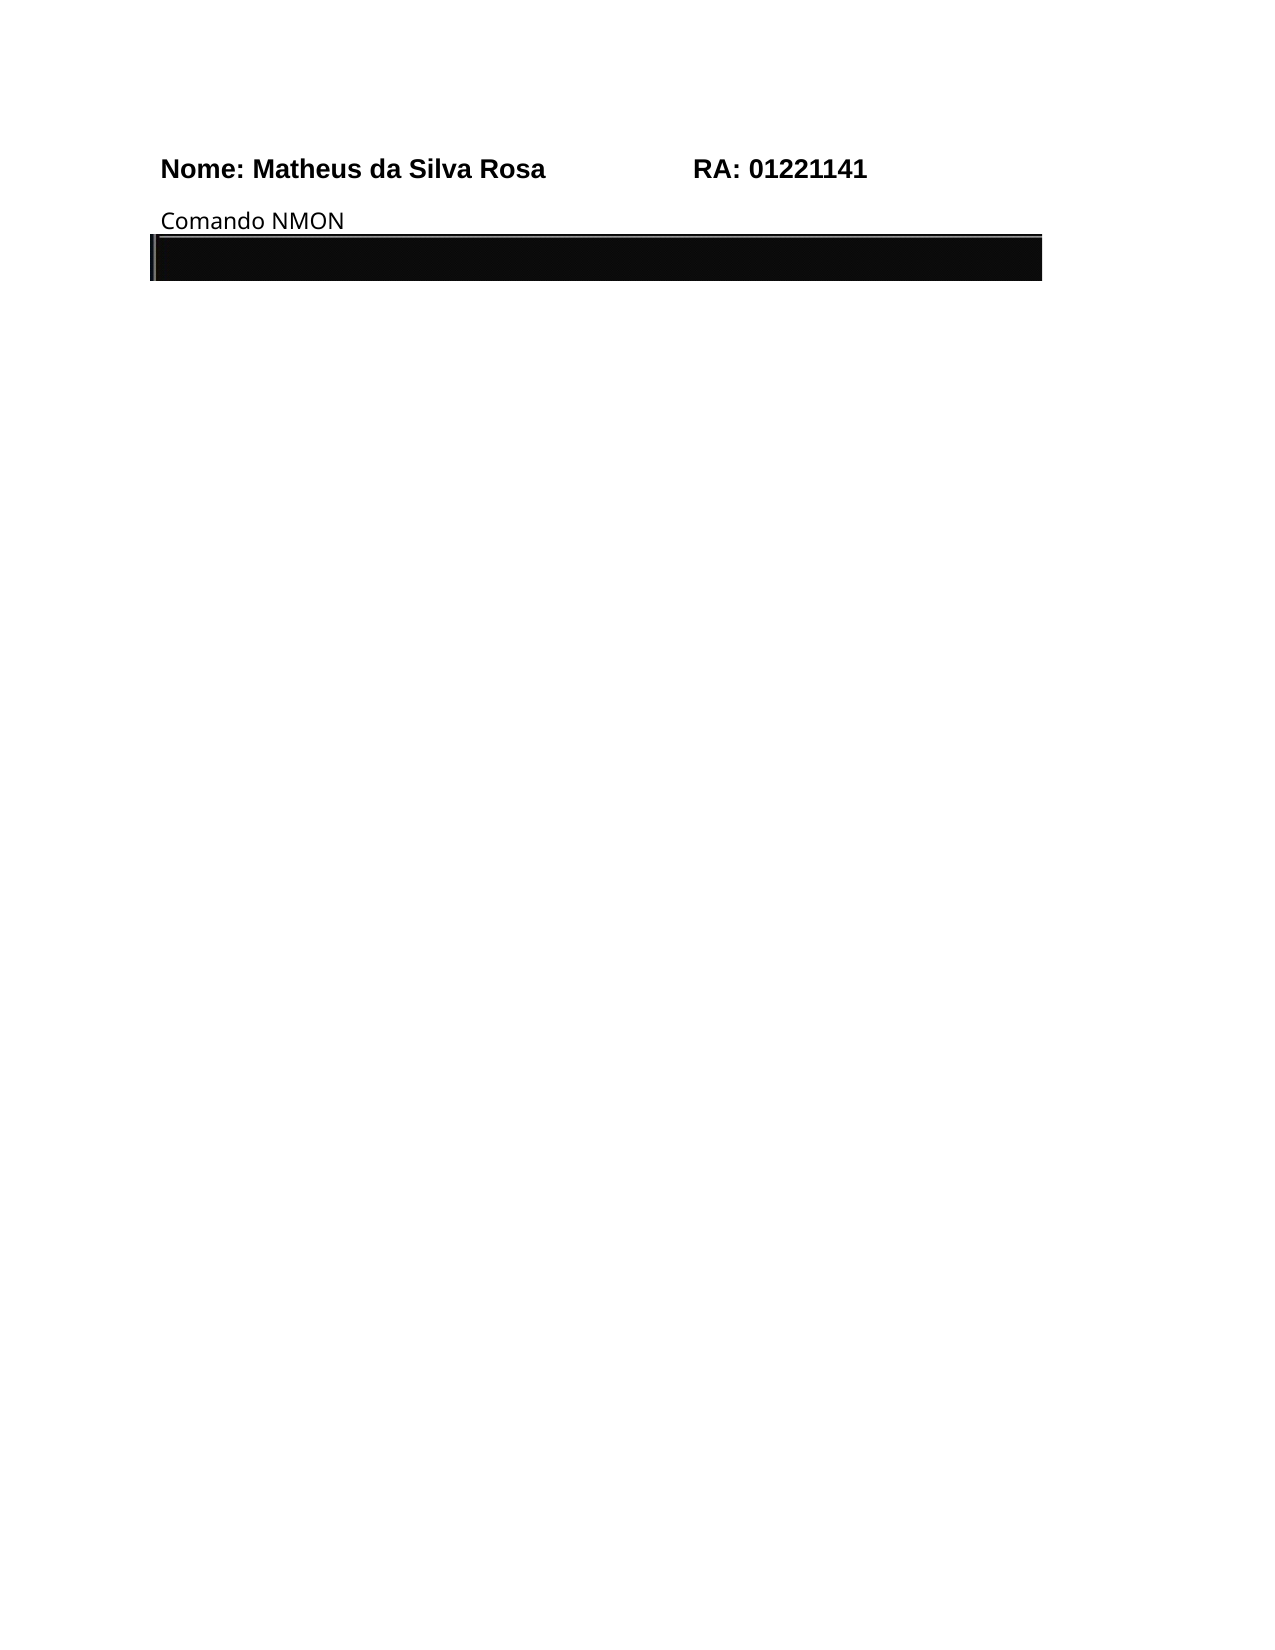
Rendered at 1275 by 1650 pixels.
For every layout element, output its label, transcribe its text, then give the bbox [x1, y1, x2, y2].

text Comando NMON [160, 209, 1125, 234]
text Nome: Matheus da Silva Rosa RA: 01221141 [160, 158, 1125, 183]
